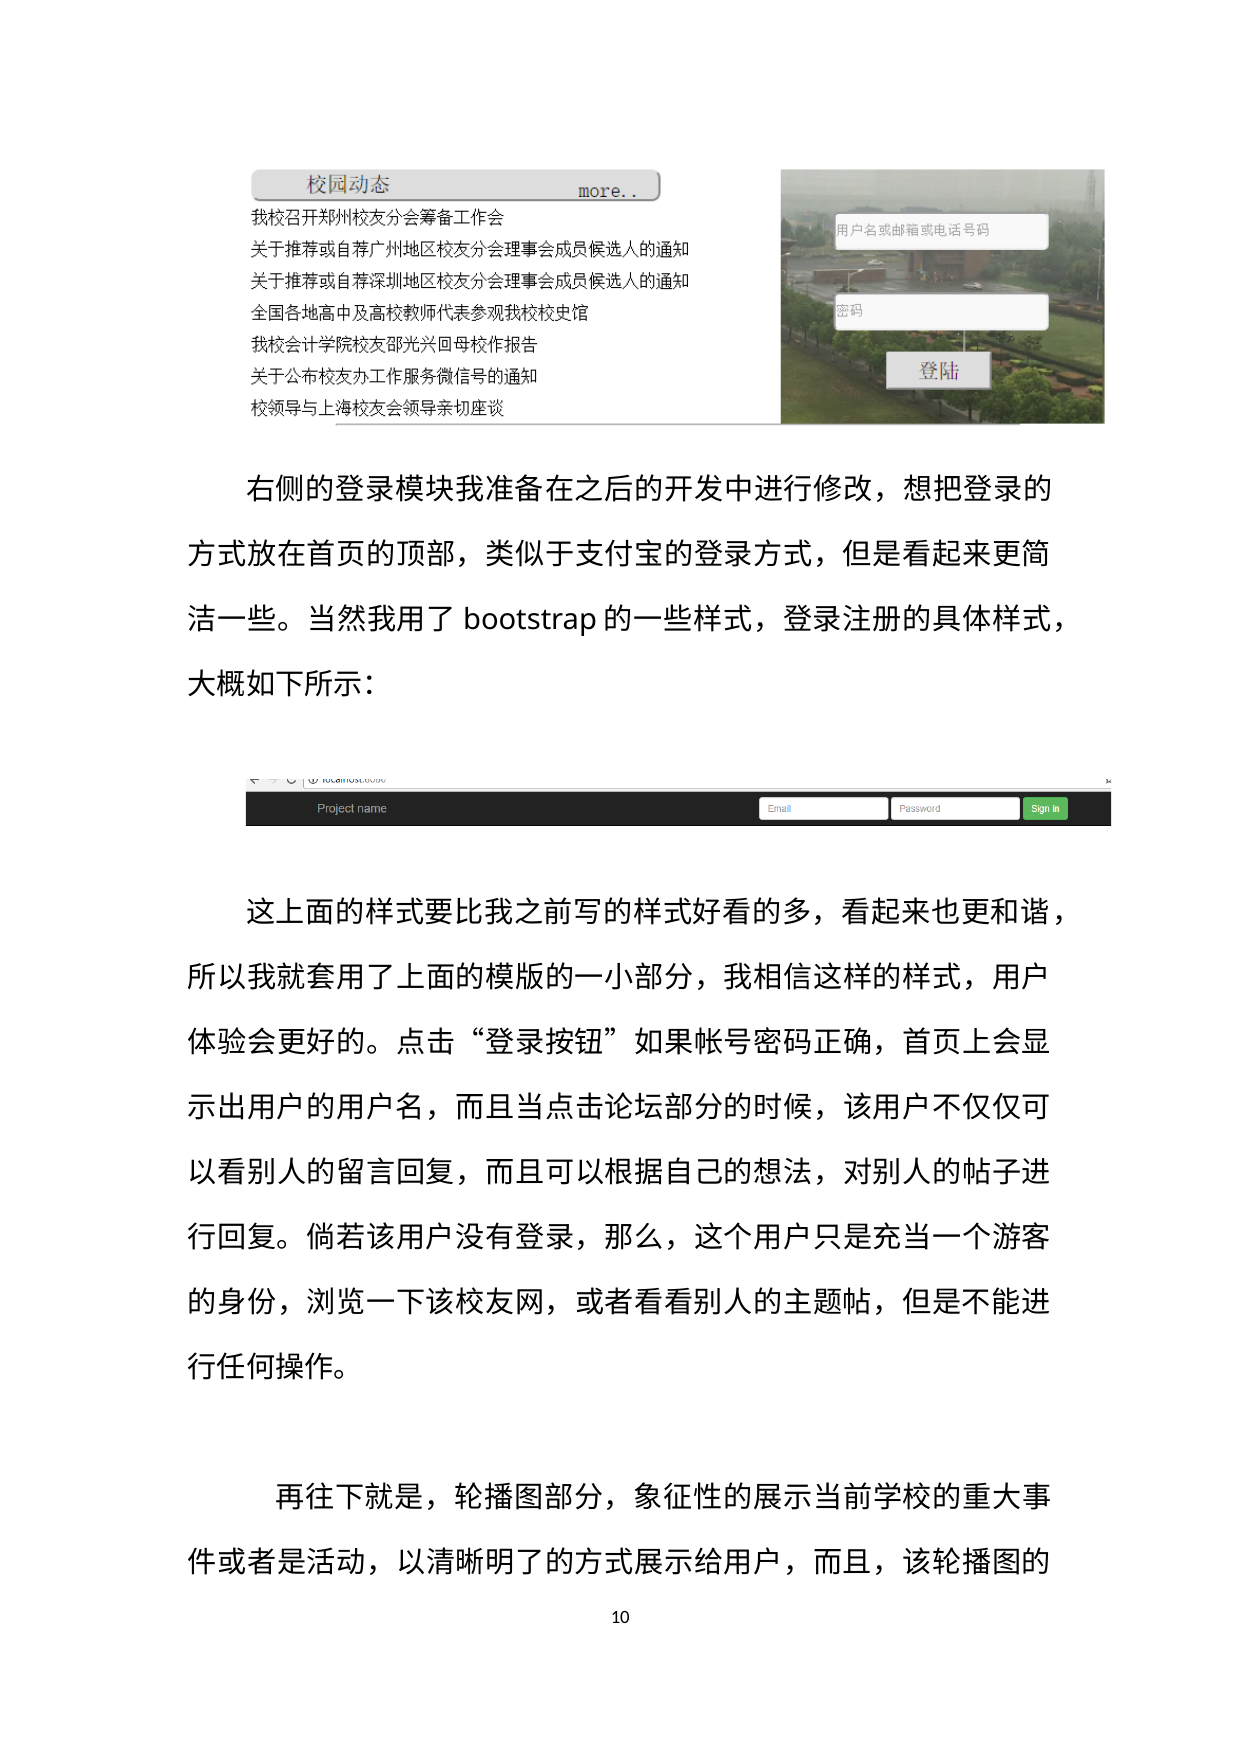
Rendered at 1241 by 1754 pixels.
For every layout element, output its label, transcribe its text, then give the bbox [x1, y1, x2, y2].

picture [245, 162, 1112, 430]
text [187, 1462, 1053, 1592]
text 右侧的登录模块我准备在之后的开发中进行修改，想把登录的方式放在首页的顶部，类似于支付宝的登录方式，但是看起来更简洁一些。当然我用了bootstrap的一些样式，登录注册的具体样式，大概如下所示： [187, 454, 1053, 714]
text 这上面的样式要比我之前写的样式好看的多，看起来也更和谐，所以我就套用了上面的模版的一小部分，我相信这样的样式，用户体验会更好的。点击“登录按钮”如果帐号密码正确，首页上会显示出用户的用户名，而且当点击论坛部分的时候，该用户不仅仅可以看别人的留言回复，而且可以根据自己的想法，对别人的帖子进行回复。倘若该用户没有登录，那么，这个用户只是充当一个游客的身份，浏览一下该校友网，或者看看别人的主题帖，但是不能进行任何操作。 [187, 877, 1053, 1397]
picture [245, 779, 1112, 838]
